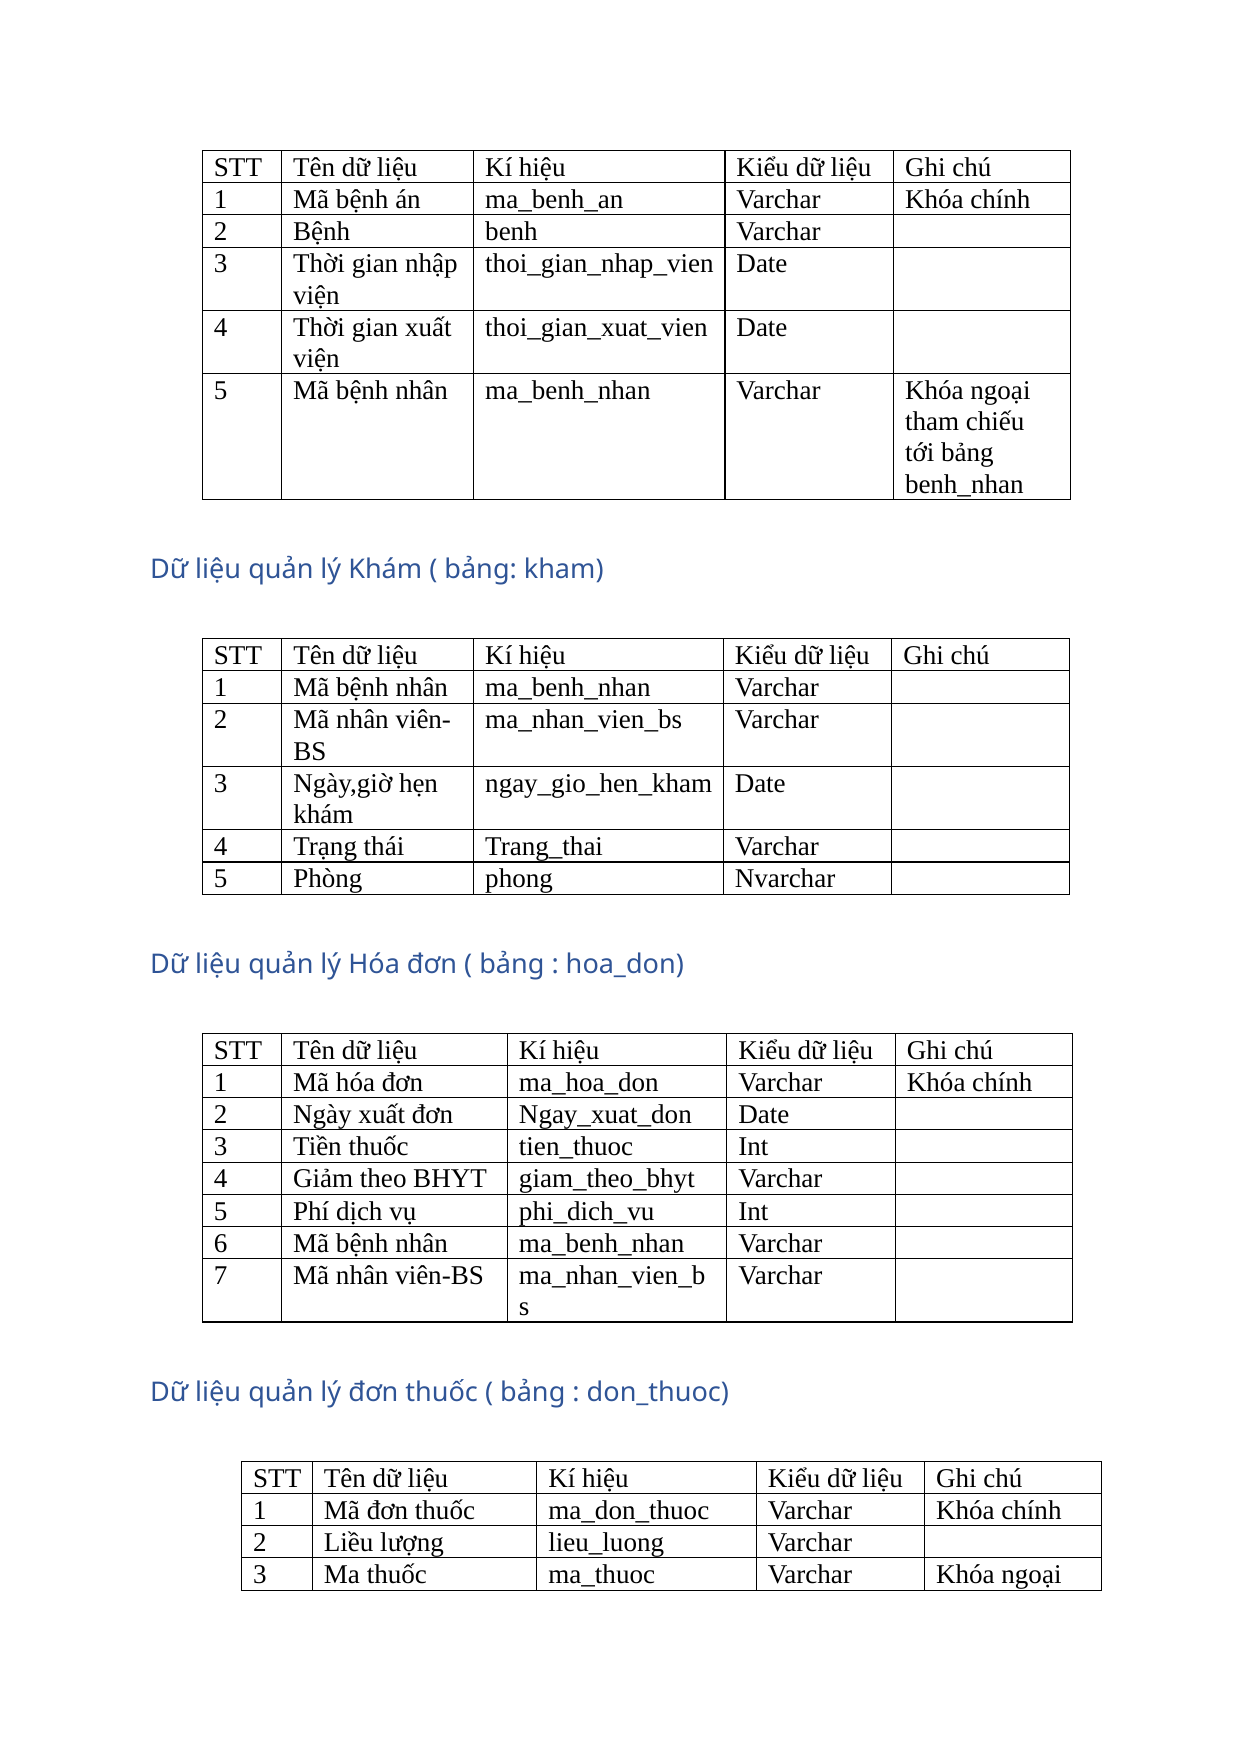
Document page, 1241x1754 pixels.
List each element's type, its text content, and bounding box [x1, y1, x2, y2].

table_cell 2 [203, 704, 281, 766]
table_cell Trạng thái [282, 830, 473, 861]
subtitle Dữ liệu quản lý Khám ( bảng: kham) [150, 549, 1090, 586]
table_cell Phòng [282, 863, 473, 893]
table_cell 3 [203, 248, 281, 310]
table_cell Varchar [727, 1227, 895, 1258]
table_cell Int [727, 1130, 895, 1162]
table_cell 1 [242, 1494, 312, 1525]
table_cell Varchar [726, 183, 893, 214]
table_cell Varchar [757, 1494, 924, 1525]
table_cell Thời gian xuất viện [282, 311, 473, 373]
table_cell tien_thuoc [508, 1130, 726, 1162]
table_cell ma_nhan_vien_bs [474, 704, 723, 766]
table_cell Varchar [757, 1558, 924, 1589]
table_cell 7 [203, 1259, 281, 1321]
table_cell [894, 248, 1070, 310]
table_cell ngay_gio_hen_kham [474, 767, 723, 829]
table_cell Bệnh [282, 215, 473, 247]
table_cell thoi_gian_xuat_vien [474, 311, 724, 373]
table_cell Phí dịch vụ [282, 1195, 507, 1226]
table_header Kí hiệu [474, 639, 723, 670]
table_header Ghi chú [894, 151, 1070, 182]
table_cell ma_benh_nhan [474, 374, 724, 499]
table_cell Mã đơn thuốc [313, 1494, 536, 1525]
table_cell Mã bệnh nhân [282, 671, 473, 702]
table_cell 3 [203, 767, 281, 829]
table_cell Nvarchar [724, 863, 891, 893]
table_header Tên dữ liệu [282, 1034, 507, 1065]
subtitle Dữ liệu quản lý Hóa đơn ( bảng : hoa_don) [150, 944, 1090, 981]
table_cell [892, 863, 1069, 893]
table_cell Varchar [757, 1526, 924, 1557]
table_cell phi_dich_vu [508, 1195, 726, 1226]
table_cell Date [727, 1098, 895, 1129]
table_header Kí hiệu [508, 1034, 726, 1065]
table_header Kí hiệu [474, 151, 724, 182]
table_header STT [203, 639, 281, 670]
table_cell thoi_gian_nhap_vien [474, 248, 724, 310]
table_header STT [242, 1462, 312, 1493]
table_cell 3 [203, 1130, 281, 1162]
table_header Tên dữ liệu [282, 151, 473, 182]
table_cell Varchar [724, 704, 891, 766]
table_cell Date [726, 311, 893, 373]
table_cell [892, 830, 1069, 861]
table_cell [896, 1195, 1072, 1226]
table_cell Mã hóa đơn [282, 1066, 507, 1097]
table_cell ma_hoa_don [508, 1066, 726, 1097]
table_cell Mã bệnh nhân [282, 1227, 507, 1258]
table_cell 2 [242, 1526, 312, 1557]
table_header STT [203, 151, 281, 182]
table_cell 2 [203, 1098, 281, 1129]
table_cell Mã nhân viên-BS [282, 1259, 507, 1321]
table_cell Varchar [724, 671, 891, 702]
table_cell Date [724, 767, 891, 829]
table_cell Varchar [727, 1066, 895, 1097]
table_header Kiểu dữ liệu [726, 151, 893, 182]
table_cell Ngay_xuat_don [508, 1098, 726, 1129]
table_cell Liều lượng [313, 1526, 536, 1557]
table_cell Varchar [726, 215, 893, 247]
table_cell [894, 311, 1070, 373]
table_cell phong [474, 863, 723, 893]
table_cell Khóa chính [894, 183, 1070, 214]
table_cell Varchar [726, 374, 893, 499]
table_cell Varchar [724, 830, 891, 861]
table_cell [896, 1227, 1072, 1258]
table_header STT [203, 1034, 281, 1065]
table_cell 1 [203, 183, 281, 214]
table_cell 1 [203, 1066, 281, 1097]
table_cell Varchar [727, 1163, 895, 1194]
table_cell 5 [203, 374, 281, 499]
table_cell ma_benh_an [474, 183, 724, 214]
table_cell ma_don_thuoc [537, 1494, 756, 1525]
table_cell Mã nhân viên-BS [282, 704, 473, 766]
subtitle Dữ liệu quản lý đơn thuốc ( bảng : don_thuoc) [150, 1372, 1090, 1409]
table_cell ma_nhan_vien_bs [508, 1259, 726, 1321]
table_cell 2 [203, 215, 281, 247]
table_cell Mã bệnh án [282, 183, 473, 214]
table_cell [925, 1558, 1101, 1589]
table_cell lieu_luong [537, 1526, 756, 1557]
table_cell Tiền thuốc [282, 1130, 507, 1162]
table_header Ghi chú [892, 639, 1069, 670]
table_header Tên dữ liệu [313, 1462, 536, 1493]
table_cell Ma thuốc [313, 1558, 536, 1589]
table_cell Thời gian nhập viện [282, 248, 473, 310]
table_cell Varchar [727, 1259, 895, 1321]
table_cell Ngày,giờ hẹn khám [282, 767, 473, 829]
table_cell 1 [203, 671, 281, 702]
table_cell [896, 1098, 1072, 1129]
table_cell 5 [203, 1195, 281, 1226]
table_cell Mã bệnh nhân [282, 374, 473, 499]
table_cell benh [474, 215, 724, 247]
table_header Ghi chú [896, 1034, 1072, 1065]
table_cell [892, 767, 1069, 829]
table_header Tên dữ liệu [282, 639, 473, 670]
table_header Kiểu dữ liệu [757, 1462, 924, 1493]
table_cell Khóa chính [896, 1066, 1072, 1097]
table_cell Trang_thai [474, 830, 723, 861]
table_cell [925, 1526, 1101, 1557]
table_cell 4 [203, 1163, 281, 1194]
table_cell 4 [203, 311, 281, 373]
table_cell ma_benh_nhan [474, 671, 723, 702]
table_cell [896, 1130, 1072, 1162]
table_cell Khóa ngoại tham chiếu tới bảng benh_nhan [894, 374, 1070, 499]
table_header Kiểu dữ liệu [724, 639, 891, 670]
table_cell ma_benh_nhan [508, 1227, 726, 1258]
table_header Kí hiệu [537, 1462, 756, 1493]
table_cell Ngày xuất đơn [282, 1098, 507, 1129]
table_cell [892, 671, 1069, 702]
table_cell 4 [203, 830, 281, 861]
table_cell [896, 1259, 1072, 1321]
table_cell Date [726, 248, 893, 310]
table_cell [894, 215, 1070, 247]
table_cell [892, 704, 1069, 766]
table_cell 5 [203, 863, 281, 893]
table_cell 6 [203, 1227, 281, 1258]
table_header Kiểu dữ liệu [727, 1034, 895, 1065]
table_cell Khóa chính [925, 1494, 1101, 1525]
table_cell giam_theo_bhyt [508, 1163, 726, 1194]
table_cell [896, 1163, 1072, 1194]
table_cell 3 [242, 1558, 312, 1589]
table_cell ma_thuoc [537, 1558, 756, 1589]
table_header Ghi chú [925, 1462, 1101, 1493]
table_cell Giảm theo BHYT [282, 1163, 507, 1194]
table_cell Int [727, 1195, 895, 1226]
